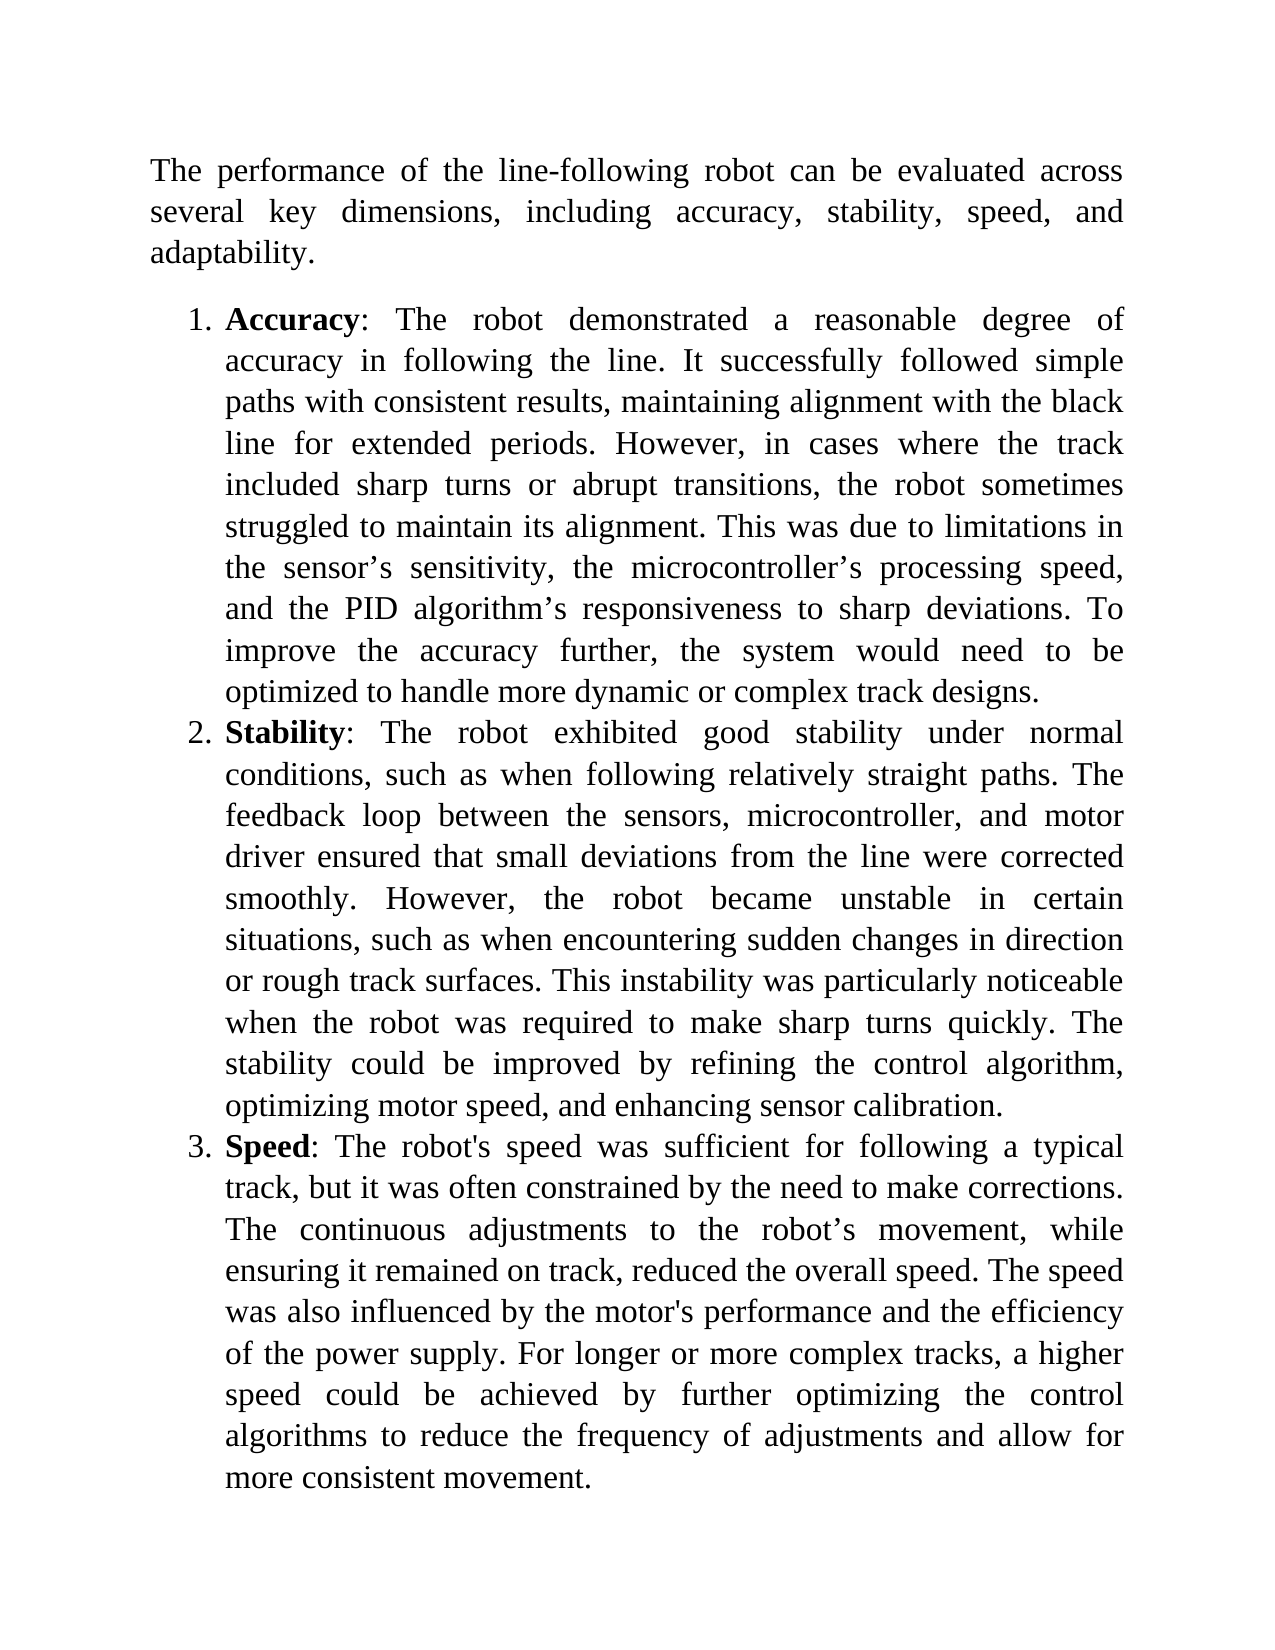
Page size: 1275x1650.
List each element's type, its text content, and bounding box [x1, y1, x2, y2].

list Accuracy: The robot demonstrated a reasonable degree of accuracy in following the line. It successfully followed simple paths with consistent results, maintaining alignment with the black line for extended periods. However, in cases where the track included sharp turns or abrupt transitions, the robot sometimes struggled to maintain its alignment. This was due to limitations in the sensor’s sensitivity, the microcontroller’s processing speed, and the PID algorithm’s responsiveness to sharp deviations. To improve the accuracy further, the system would need to be optimized to handle more dynamic or complex track designs. [187, 299, 1125, 709]
text The performance of the line-following robot can be evaluated across several key dimensions, including accuracy, stability, speed, and adaptability. [150, 150, 1125, 271]
list Stability: The robot exhibited good stability under normal conditions, such as when following relatively straight paths. The feedback loop between the sensors, microcontroller, and motor driver ensured that small deviations from the line were corrected smoothly. However, the robot became unstable in certain situations, such as when encountering sudden changes in direction or rough track surfaces. This instability was particularly noticeable when the robot was required to make sharp turns quickly. The stability could be improved by refining the control algorithm, optimizing motor speed, and enhancing sensor calibration. [187, 713, 1125, 1123]
list Speed: The robot's speed was sufficient for following a typical track, but it was often constrained by the need to make corrections. The continuous adjustments to the robot’s movement, while ensuring it remained on track, reduced the overall speed. The speed was also influenced by the motor's performance and the efficiency of the power supply. For longer or more complex tracks, a higher speed could be achieved by further optimizing the control algorithms to reduce the frequency of adjustments and allow for more consistent movement. [187, 1126, 1125, 1495]
